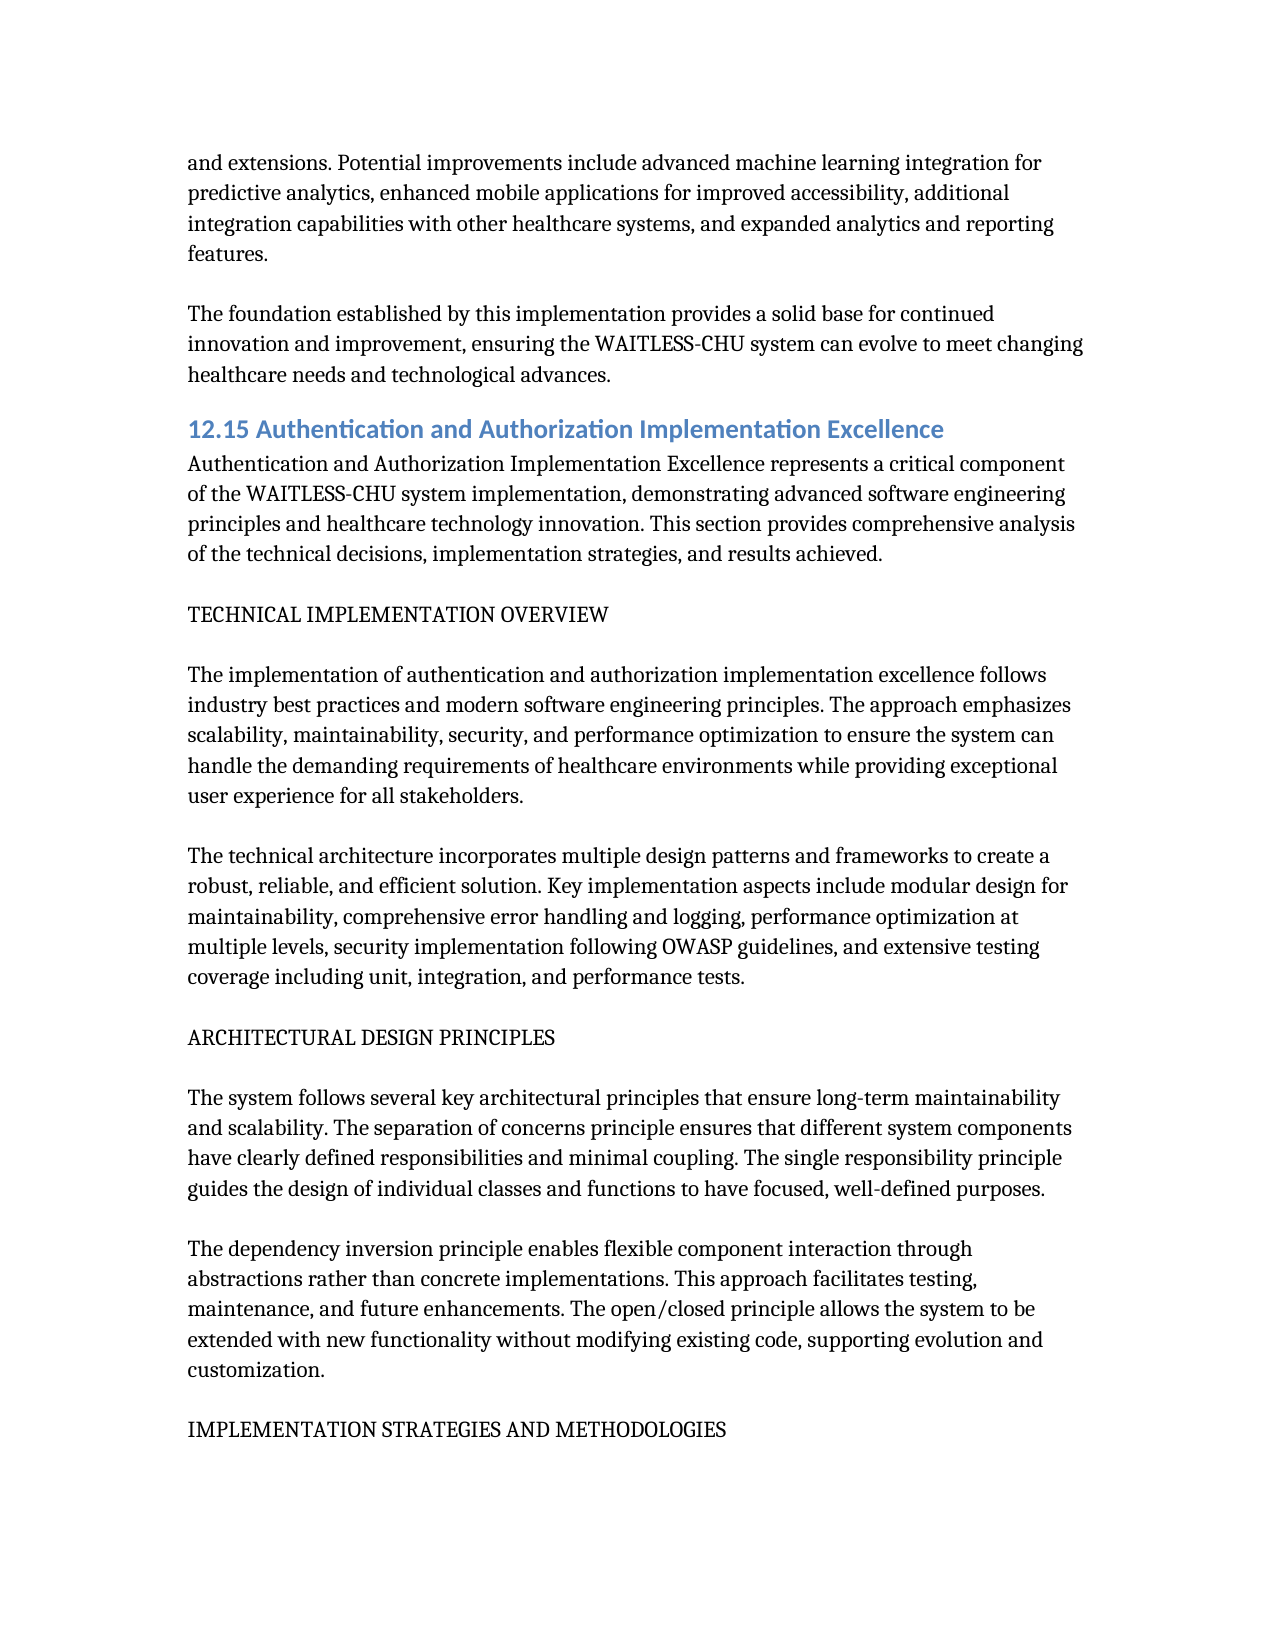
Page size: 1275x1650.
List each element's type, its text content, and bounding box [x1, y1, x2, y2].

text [187, 150, 1087, 388]
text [187, 450, 1087, 1474]
subtitle 12.15 Authentication and Authorization Implementation Excellence [187, 412, 1087, 446]
